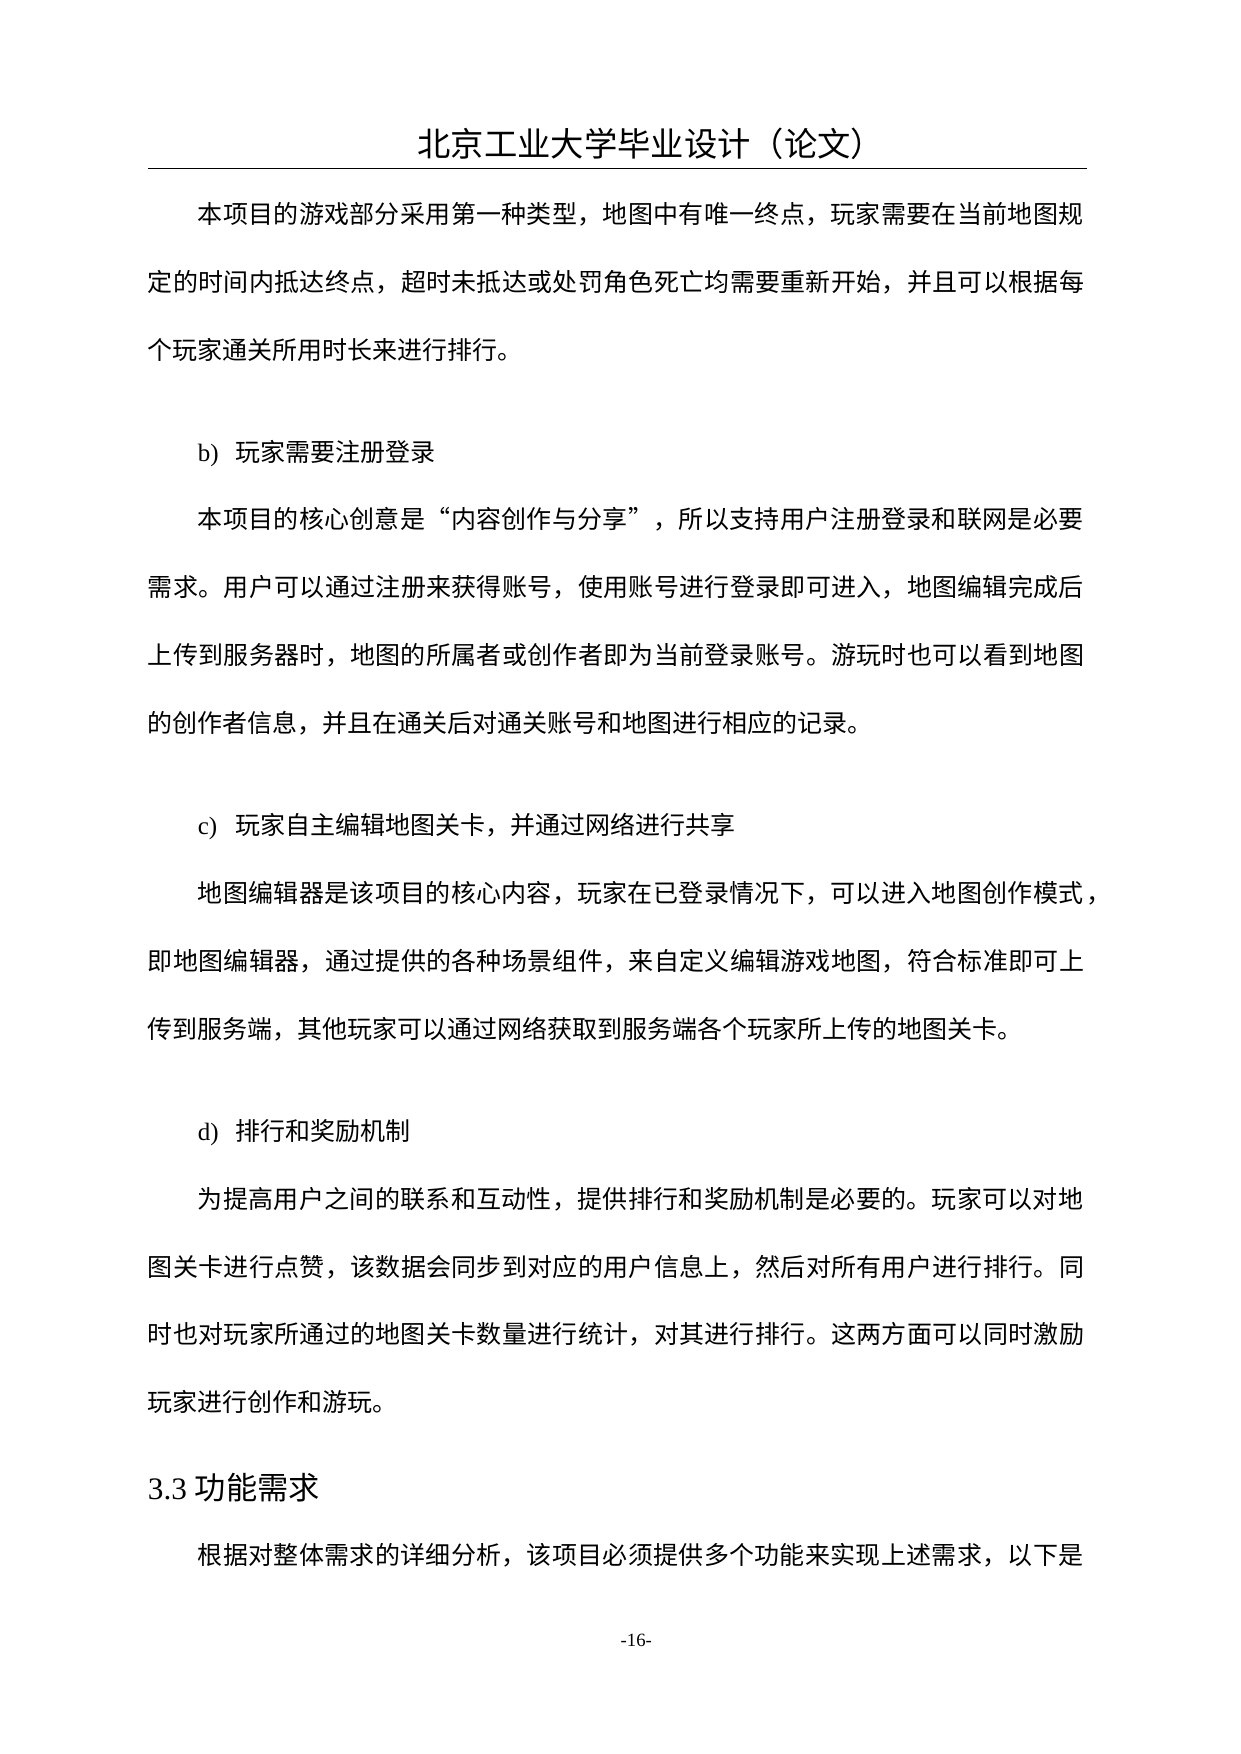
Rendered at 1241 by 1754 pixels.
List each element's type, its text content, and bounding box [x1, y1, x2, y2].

text 本项目的游戏部分采用第一种类型，地图中有唯一终点，玩家需要在当前地图规定的时间内抵达终点，超时未抵达或处罚角色死亡均需要重新开始，并且可以根据每个玩家通关所用时长来进行排行。 [148, 178, 1087, 382]
subtitle 3.3 功能需求 [148, 1452, 1087, 1520]
text 根据对整体需求的详细分析，该项目必须提供多个功能来实现上述需求，以下是对各个功能模块的具体分析。 [148, 1520, 1087, 1588]
text 为提高用户之间的联系和互动性，提供排行和奖励机制是必要的。玩家可以对地图关卡进行点赞，该数据会同步到对应的用户信息上，然后对所有用户进行排行。同时也对玩家所通过的地图关卡数量进行统计，对其进行排行。这两方面可以同时激励玩家进行创作和游玩。 [148, 1163, 1087, 1435]
text 地图编辑器是该项目的核心内容，玩家在已登录情况下，可以进入地图创作模式，即地图编辑器，通过提供的各种场景组件，来自定义编辑游戏地图，符合标准即可上传到服务端，其他玩家可以通过网络获取到服务端各个玩家所上传的地图关卡。 [148, 858, 1087, 1061]
list 排行和奖励机制 [198, 1095, 1087, 1163]
list 玩家需要注册登录 [198, 416, 1087, 484]
list 玩家自主编辑地图关卡，并通过网络进行共享 [198, 790, 1087, 858]
text 本项目的核心创意是“内容创作与分享”，所以支持用户注册登录和联网是必要需求。用户可以通过注册来获得账号，使用账号进行登录即可进入，地图编辑完成后上传到服务器时，地图的所属者或创作者即为当前登录账号。游玩时也可以看到地图的创作者信息，并且在通关后对通关账号和地图进行相应的记录。 [148, 484, 1087, 756]
